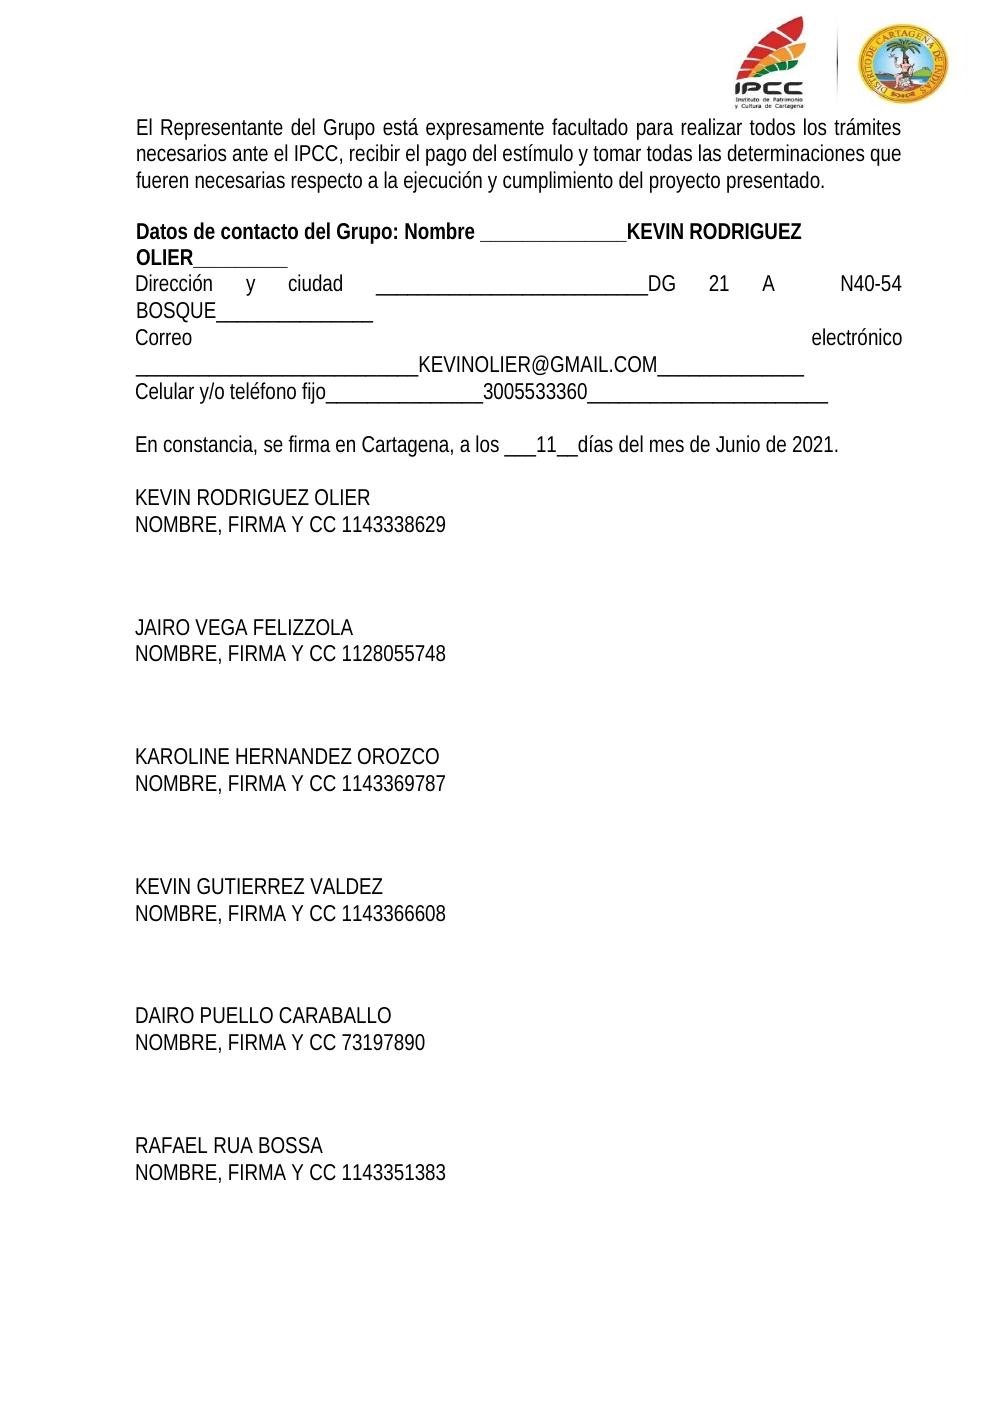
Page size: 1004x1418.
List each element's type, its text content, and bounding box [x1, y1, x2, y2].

text El Representante del Grupo está expresamente facultado para realizar todos los trámites necesarios ante el IPCC, recibir el pago del estímulo y tomar todas las determinaciones que fueren necesarias respecto a la ejecución y cumplimiento del proyecto presentado. [136, 113, 902, 193]
text Dirección y ciudad __________________________DG 21 A N40-54 BOSQUE_______________ [135, 270, 902, 323]
text Celular y/o teléfono fijo_______________3005533360_______________________ [135, 378, 902, 404]
text NOMBRE, FIRMA Y CC 1143366608 [135, 900, 902, 926]
text DAIRO PUELLO CARABALLO [135, 1002, 902, 1029]
text KEVIN GUTIERREZ VALDEZ [135, 873, 902, 899]
text En constancia, se firma en Cartagena, a los ___11__días del mes de Junio de 2021. [135, 431, 902, 457]
text NOMBRE, FIRMA Y CC 1143338629 [135, 511, 902, 537]
text NOMBRE, FIRMA Y CC 73197890 [135, 1029, 902, 1056]
text NOMBRE, FIRMA Y CC 1143369787 [135, 770, 902, 796]
text NOMBRE, FIRMA Y CC 1128055748 [135, 640, 902, 667]
text Datos de contacto del Grupo: Nombre ______________KEVIN RODRIGUEZ OLIER_________ [136, 218, 902, 270]
text KAROLINE HERNANDEZ OROZCO [135, 743, 902, 769]
text Correo electrónico ___________________________KEVINOLIER@GMAIL.COM______________ [135, 324, 902, 377]
text NOMBRE, FIRMA Y CC 1143351383 [135, 1159, 902, 1185]
text JAIRO VEGA FELIZZOLA [135, 613, 902, 640]
text KEVIN RODRIGUEZ OLIER [135, 484, 902, 510]
picture [732, 9, 968, 113]
text RAFAEL RUA BOSSA [135, 1132, 902, 1158]
